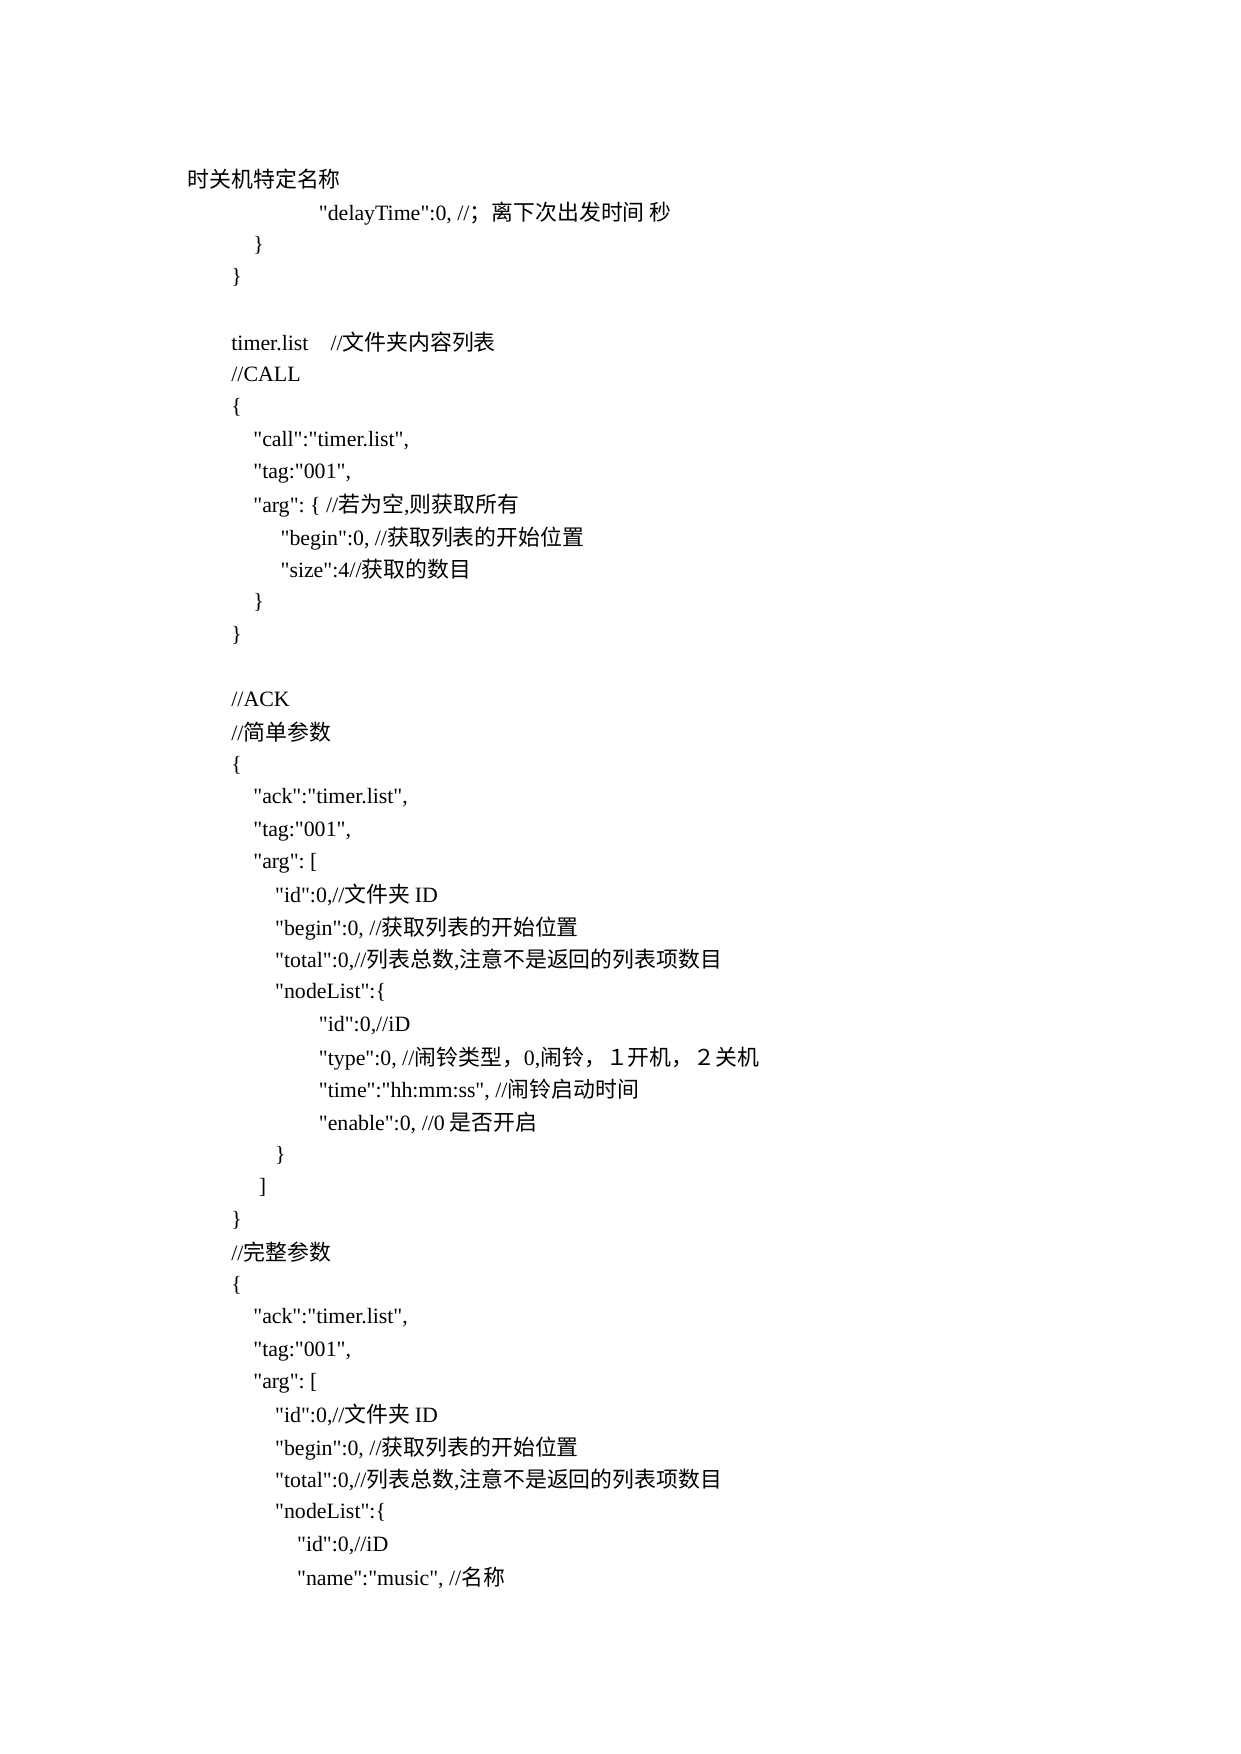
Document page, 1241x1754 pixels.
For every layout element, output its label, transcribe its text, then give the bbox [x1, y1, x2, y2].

text { [187, 1267, 1053, 1299]
text } [187, 584, 1053, 617]
text //ACK [187, 682, 1053, 714]
text "begin":0, //获取列表的开始位置 [187, 909, 1053, 942]
text "size":4//获取的数目 [187, 552, 1053, 584]
text { [187, 389, 1053, 422]
text "name":"music", //名称 [187, 1559, 1053, 1592]
text "total":0,//列表总数,注意不是返回的列表项数目 [187, 1462, 1053, 1494]
text ] [187, 1169, 1053, 1202]
text } [187, 1202, 1053, 1234]
text //完整参数 [187, 1234, 1053, 1267]
text } [187, 259, 1053, 292]
text { [187, 747, 1053, 779]
text } [187, 227, 1053, 259]
text "id":0,//iD [187, 1007, 1053, 1039]
text "ack":"timer.list", [187, 1299, 1053, 1332]
text } [187, 617, 1053, 649]
text "begin":0, //获取列表的开始位置 [187, 519, 1053, 552]
text "nodeList":{ [187, 974, 1053, 1007]
text "total":0,//列表总数,注意不是返回的列表项数目 [187, 942, 1053, 974]
text "tag:"001", [187, 812, 1053, 844]
text "arg": [ [187, 1364, 1053, 1397]
text timer.list //文件夹内容列表 [187, 324, 1053, 357]
text "id":0,//文件夹ID [187, 877, 1053, 909]
text "id":0,//iD [187, 1527, 1053, 1559]
text "tag:"001", [187, 1332, 1053, 1364]
text "time":"hh:mm:ss", //闹铃启动时间 [187, 1072, 1053, 1104]
text "tag:"001", [187, 454, 1053, 487]
text "id":0,//文件夹ID [187, 1397, 1053, 1429]
text "ack":"timer.list", [187, 779, 1053, 812]
text "nodeList":{ [187, 1494, 1053, 1527]
text "begin":0, //获取列表的开始位置 [187, 1429, 1053, 1462]
text "enable":0, //0是否开启 [187, 1104, 1053, 1137]
text "call":"timer.list", [187, 422, 1053, 454]
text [187, 162, 1053, 194]
text //简单参数 [187, 714, 1053, 747]
text "delayTime":0, //；离下次出发时间 秒 [187, 194, 1053, 227]
text "arg": { //若为空,则获取所有 [187, 487, 1053, 519]
text "type":0, //闹铃类型，0,闹铃，１开机，２关机 [187, 1039, 1053, 1072]
text } [187, 1137, 1053, 1169]
text "arg": [ [187, 844, 1053, 877]
text //CALL [187, 357, 1053, 389]
